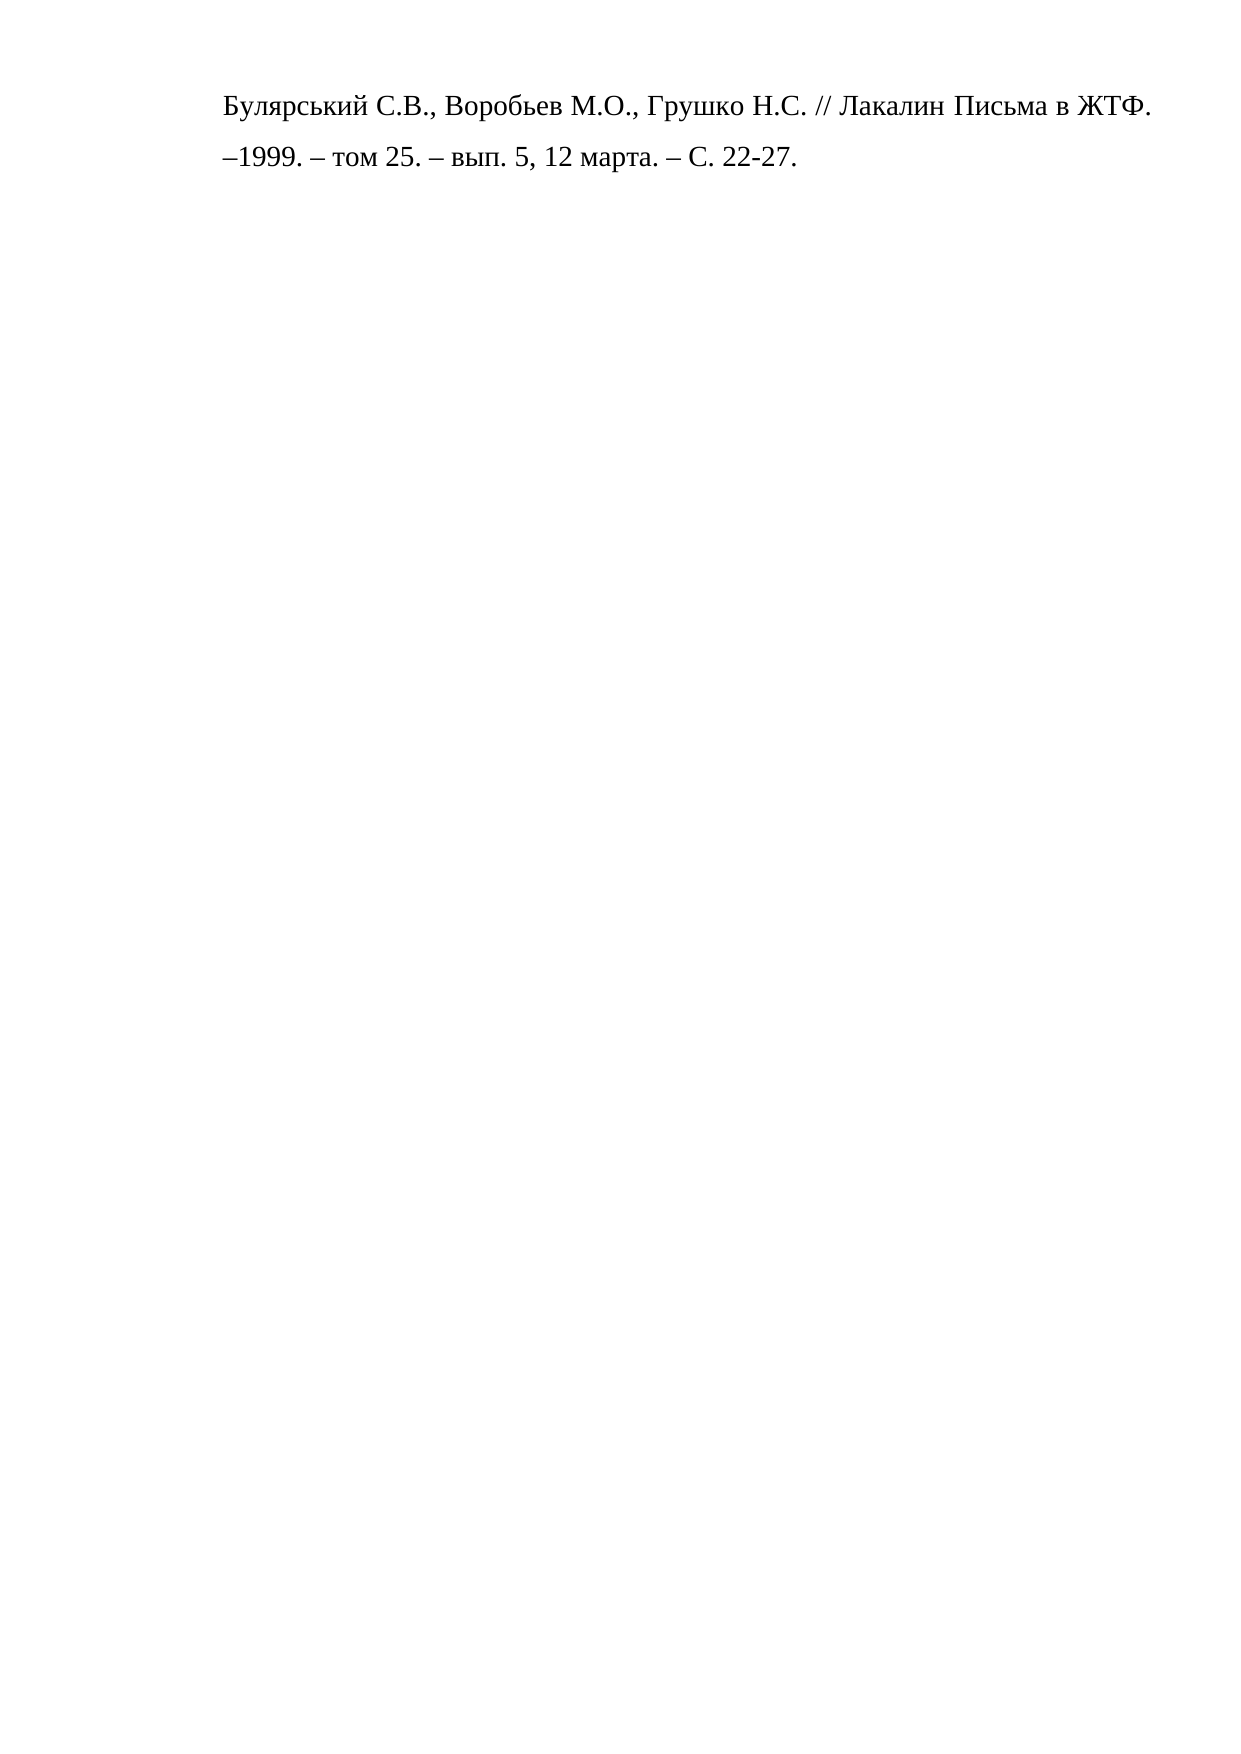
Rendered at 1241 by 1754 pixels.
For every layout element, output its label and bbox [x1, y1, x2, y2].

list [185, 88, 1152, 172]
